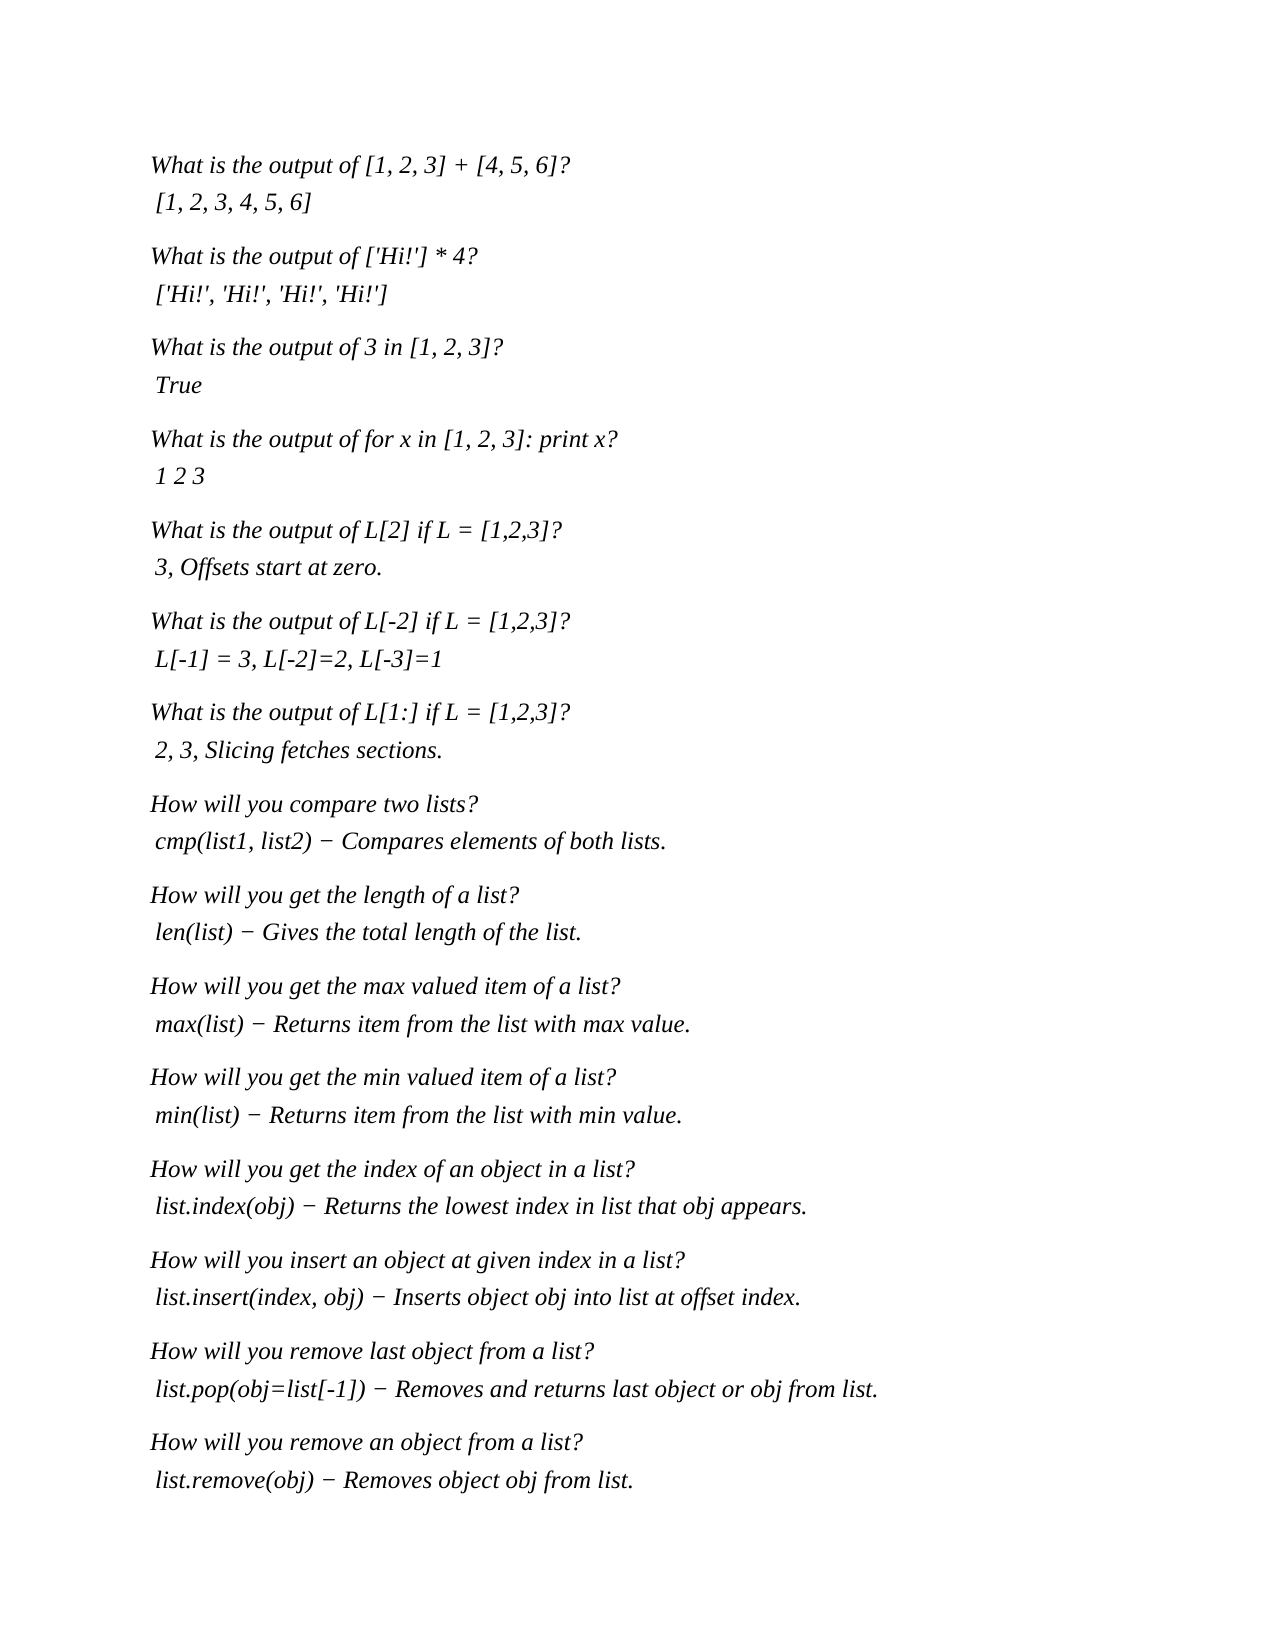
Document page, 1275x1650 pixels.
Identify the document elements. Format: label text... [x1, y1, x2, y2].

text list.pop(obj=list[-1]) − Removes and returns last object or obj from list. [155, 1365, 1120, 1402]
text list.index(obj) − Returns the lowest index in list that obj appears. [155, 1182, 1120, 1220]
text min(list) − Returns item from the list with min value. [155, 1091, 1120, 1129]
text What is the output of L[-2] if L = [1,2,3]? [150, 606, 1125, 635]
text How will you insert an object at given index in a list? [150, 1245, 1125, 1274]
text len(list) − Gives the total length of the list. [155, 909, 1120, 946]
text How will you remove last object from a list? [150, 1336, 1125, 1365]
text 3, Offsets start at zero. [155, 544, 1120, 581]
text What is the output of for x in [1, 2, 3]: print x? [150, 424, 1125, 452]
text list.insert(index, obj) − Inserts object obj into list at offset index. [155, 1274, 1120, 1311]
text What is the output of L[2] if L = [1,2,3]? [150, 515, 1125, 544]
text max(list) − Returns item from the list with max value. [155, 1000, 1120, 1037]
text How will you get the max valued item of a list? [150, 971, 1125, 1000]
text 1 2 3 [155, 452, 1120, 490]
text What is the output of [1, 2, 3] + [4, 5, 6]? [150, 150, 1125, 179]
text What is the output of 3 in [1, 2, 3]? [150, 332, 1125, 361]
text list.remove(obj) − Removes object obj from list. [155, 1456, 1120, 1494]
text How will you remove an object from a list? [150, 1427, 1125, 1456]
text L[-1] = 3, L[-2]=2, L[-3]=1 [155, 635, 1120, 672]
text cmp(list1, list2) − Compares elements of both lists. [155, 817, 1120, 855]
text What is the output of L[1:] if L = [1,2,3]? [150, 697, 1125, 726]
text How will you get the length of a list? [150, 880, 1125, 909]
text True [155, 361, 1120, 399]
text How will you compare two lists? [150, 789, 1125, 817]
text What is the output of ['Hi!'] * 4? [150, 241, 1125, 270]
text ['Hi!', 'Hi!', 'Hi!', 'Hi!'] [155, 270, 1120, 307]
text [1, 2, 3, 4, 5, 6] [155, 179, 1120, 216]
text How will you get the min valued item of a list? [150, 1062, 1125, 1091]
text How will you get the index of an object in a list? [150, 1154, 1125, 1182]
text 2, 3, Slicing fetches sections. [155, 726, 1120, 764]
